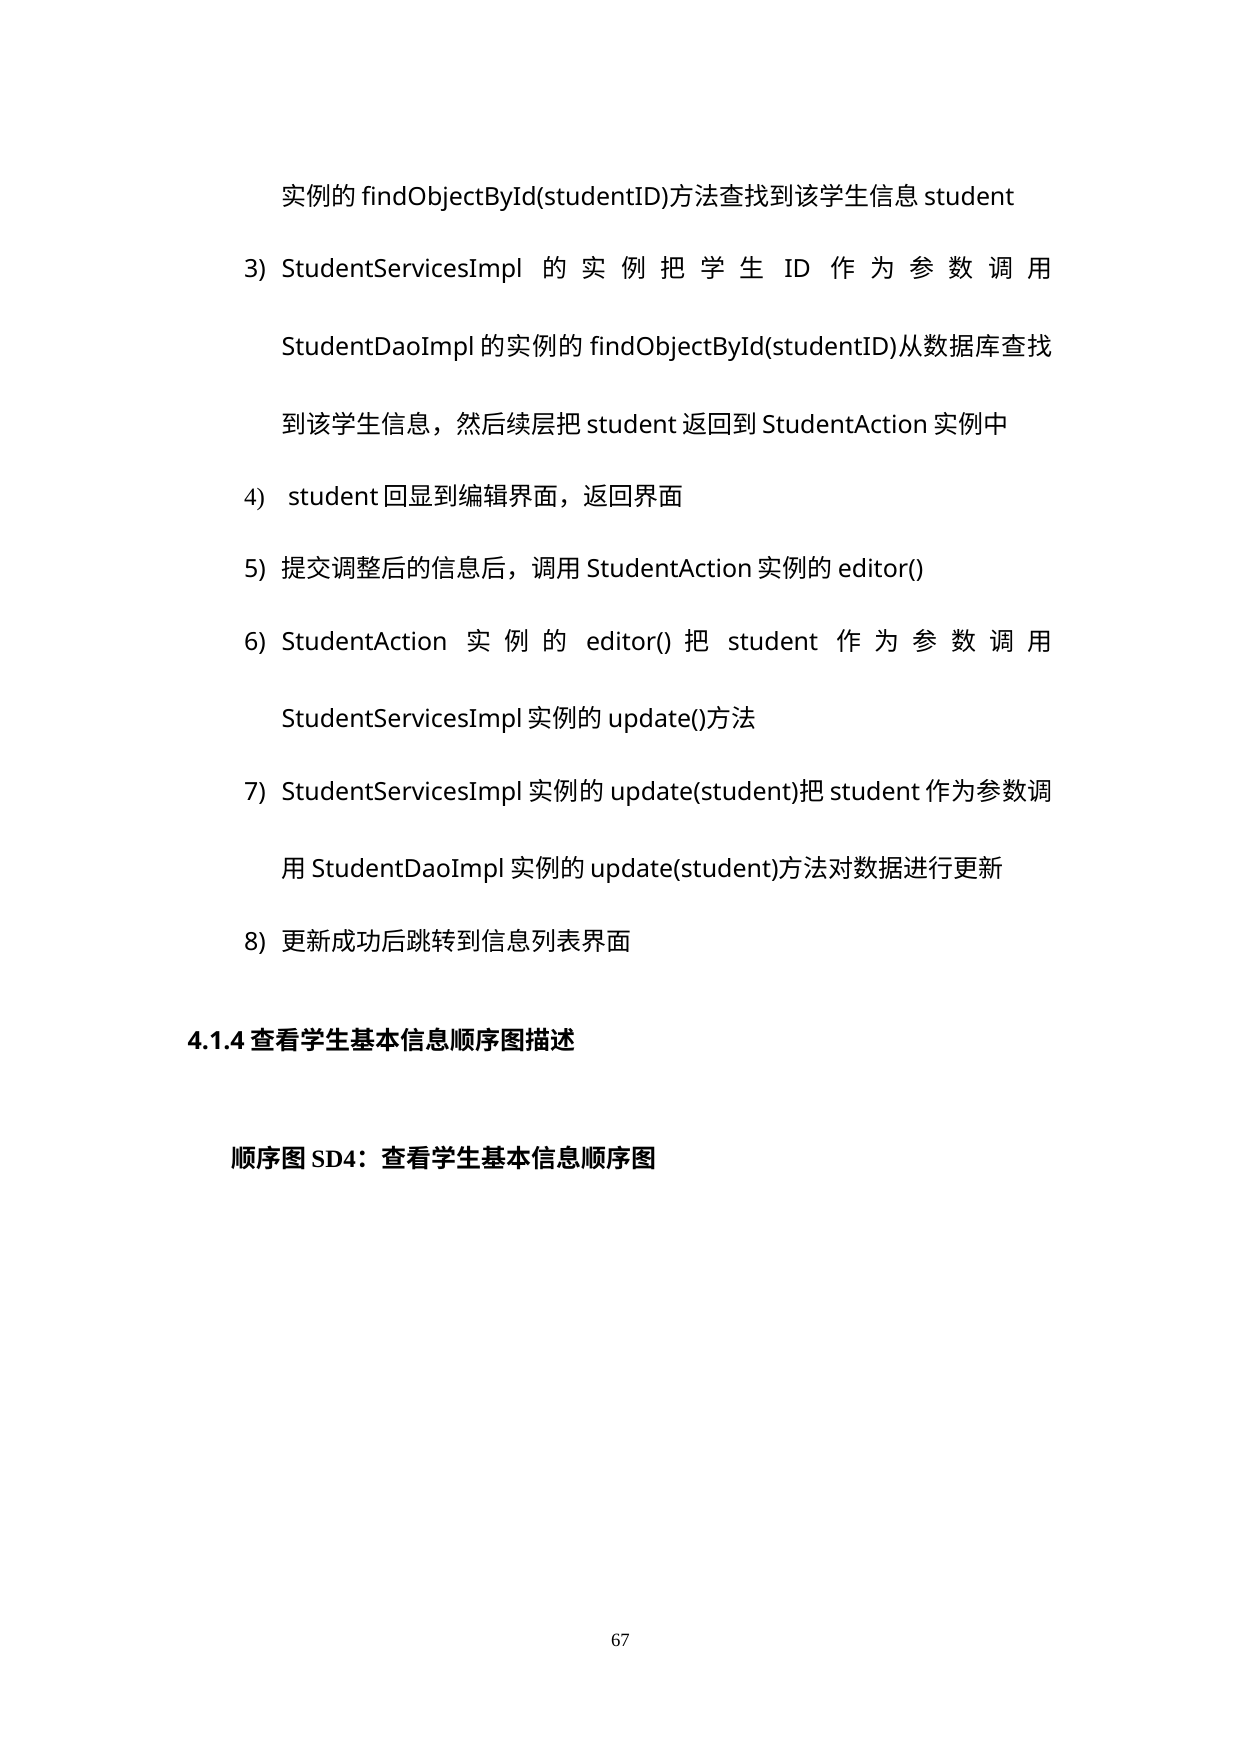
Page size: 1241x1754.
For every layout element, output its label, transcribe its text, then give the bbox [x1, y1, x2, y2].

list 提交调整后的信息后，调用StudentAction实例的editor() [244, 534, 1053, 599]
list StudentAction实例的editor()把student作为参数调用StudentServicesImpl实例的update()方法 [244, 607, 1053, 749]
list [244, 162, 1053, 227]
text 顺序图SD4：查看学生基本信息顺序图 [187, 1124, 1053, 1189]
list 更新成功后跳转到信息列表界面 [244, 907, 1053, 972]
list StudentServicesImpl实例的update(student)把student作为参数调用StudentDaoImpl实例的update(student)方法对数据进行更新 [244, 757, 1053, 899]
list student回显到编辑界面，返回界面 [244, 462, 1053, 527]
subtitle 4.1.4查看学生基本信息顺序图描述 [187, 1006, 1053, 1071]
list StudentServicesImpl的实例把学生ID作为参数调用StudentDaoImpl的实例的findObjectById(studentID)从数据库查找到该学生信息，然后续层把student返回到StudentAction实例中 [244, 234, 1053, 455]
